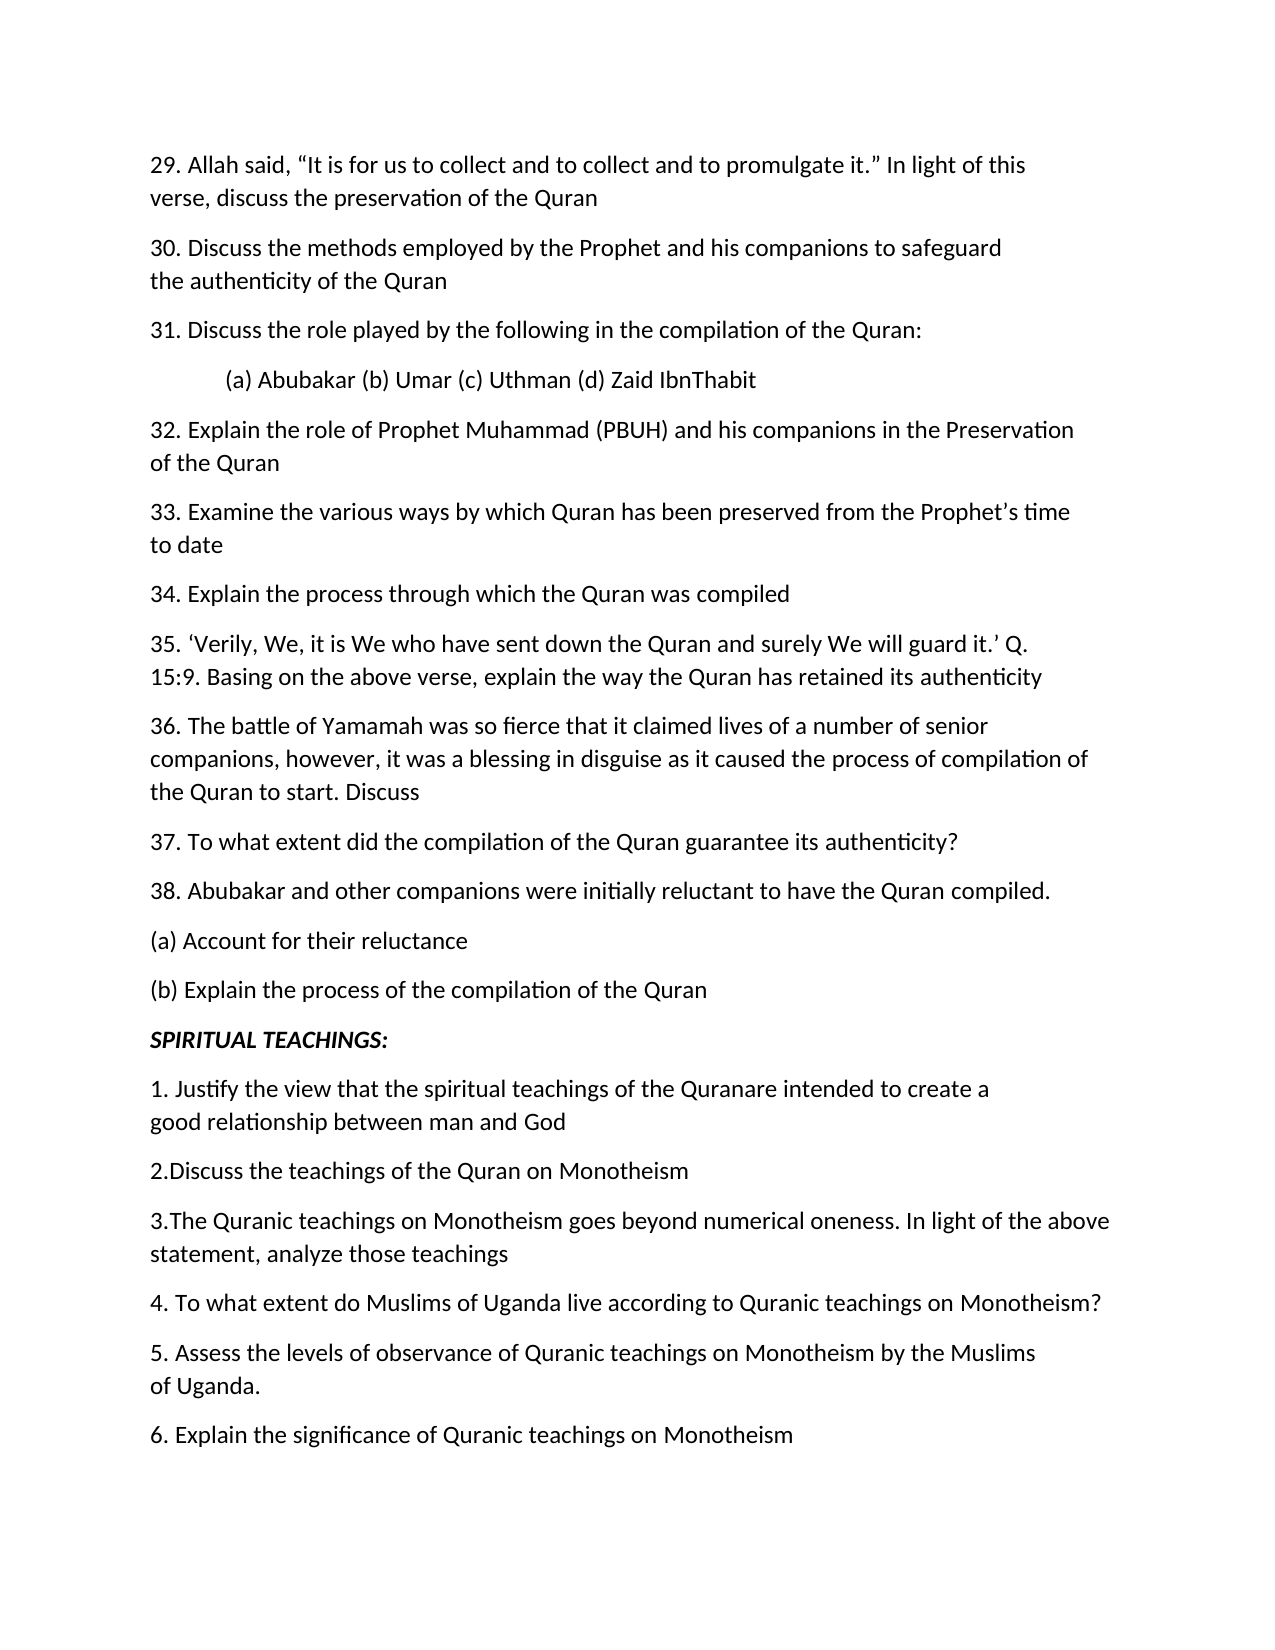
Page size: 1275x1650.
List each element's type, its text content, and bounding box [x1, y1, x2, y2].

list Account for their reluctance [150, 925, 1133, 955]
text (a) Abubakar (b) Umar (c) Uthman (d) Zaid IbnThabit [225, 364, 1133, 395]
list Justify the view that the spiritual teachings of the Quranare intended to create a good relationship between man and God [150, 1074, 1046, 1136]
list Explain the role of Prophet Muhammad (PBUH) and his companions in the Preservation of the Quran [150, 414, 1101, 477]
list The Quranic teachings on Monotheism goes beyond numerical oneness. In light of the above statement, analyze those teachings [150, 1205, 1111, 1268]
list Allah said, “It is for us to collect and to collect and to promulgate it.” In light of this verse, discuss the preservation of the Quran [150, 150, 1092, 213]
list Abubakar and other companions were initially reluctant to have the Quran compiled. [150, 875, 1133, 906]
list Explain the process of the compilation of the Quran [150, 974, 1133, 1005]
list To what extent did the compilation of the Quran guarantee its authenticity? [150, 826, 1133, 856]
list Discuss the teachings of the Quran on Monotheism [150, 1155, 1133, 1186]
list Discuss the methods employed by the Prophet and his companions to safeguard the authenticity of the Quran [150, 232, 1042, 296]
list Assess the levels of observance of Quranic teachings on Monotheism by the Muslims of Uganda. [150, 1337, 1062, 1401]
list Explain the significance of Quranic teachings on Monotheism [150, 1419, 1133, 1450]
list The battle of Yamamah was so fierce that it claimed lives of a number of senior companions, however, it was a blessing in disguise as it caused the process of compilation of the Quran to start. Discuss [150, 710, 1088, 807]
list Discuss the role played by the following in the compilation of the Quran: [150, 314, 1133, 345]
list To what extent do Muslims of Uganda live according to Quranic teachings on Monotheism? [150, 1287, 1133, 1318]
list ‘Verily, We, it is We who have sent down the Quran and surely We will guard it.’ Q. 15:9. Basing on the above verse, explain the way the Quran has retained its authenticity [150, 628, 1085, 691]
list Explain the process through which the Quran was compiled [150, 579, 1133, 609]
subtitle SPIRITUAL TEACHINGS: [150, 1024, 1133, 1054]
list Examine the various ways by which Quran has been preserved from the Prophet’s time to date [150, 496, 1097, 560]
